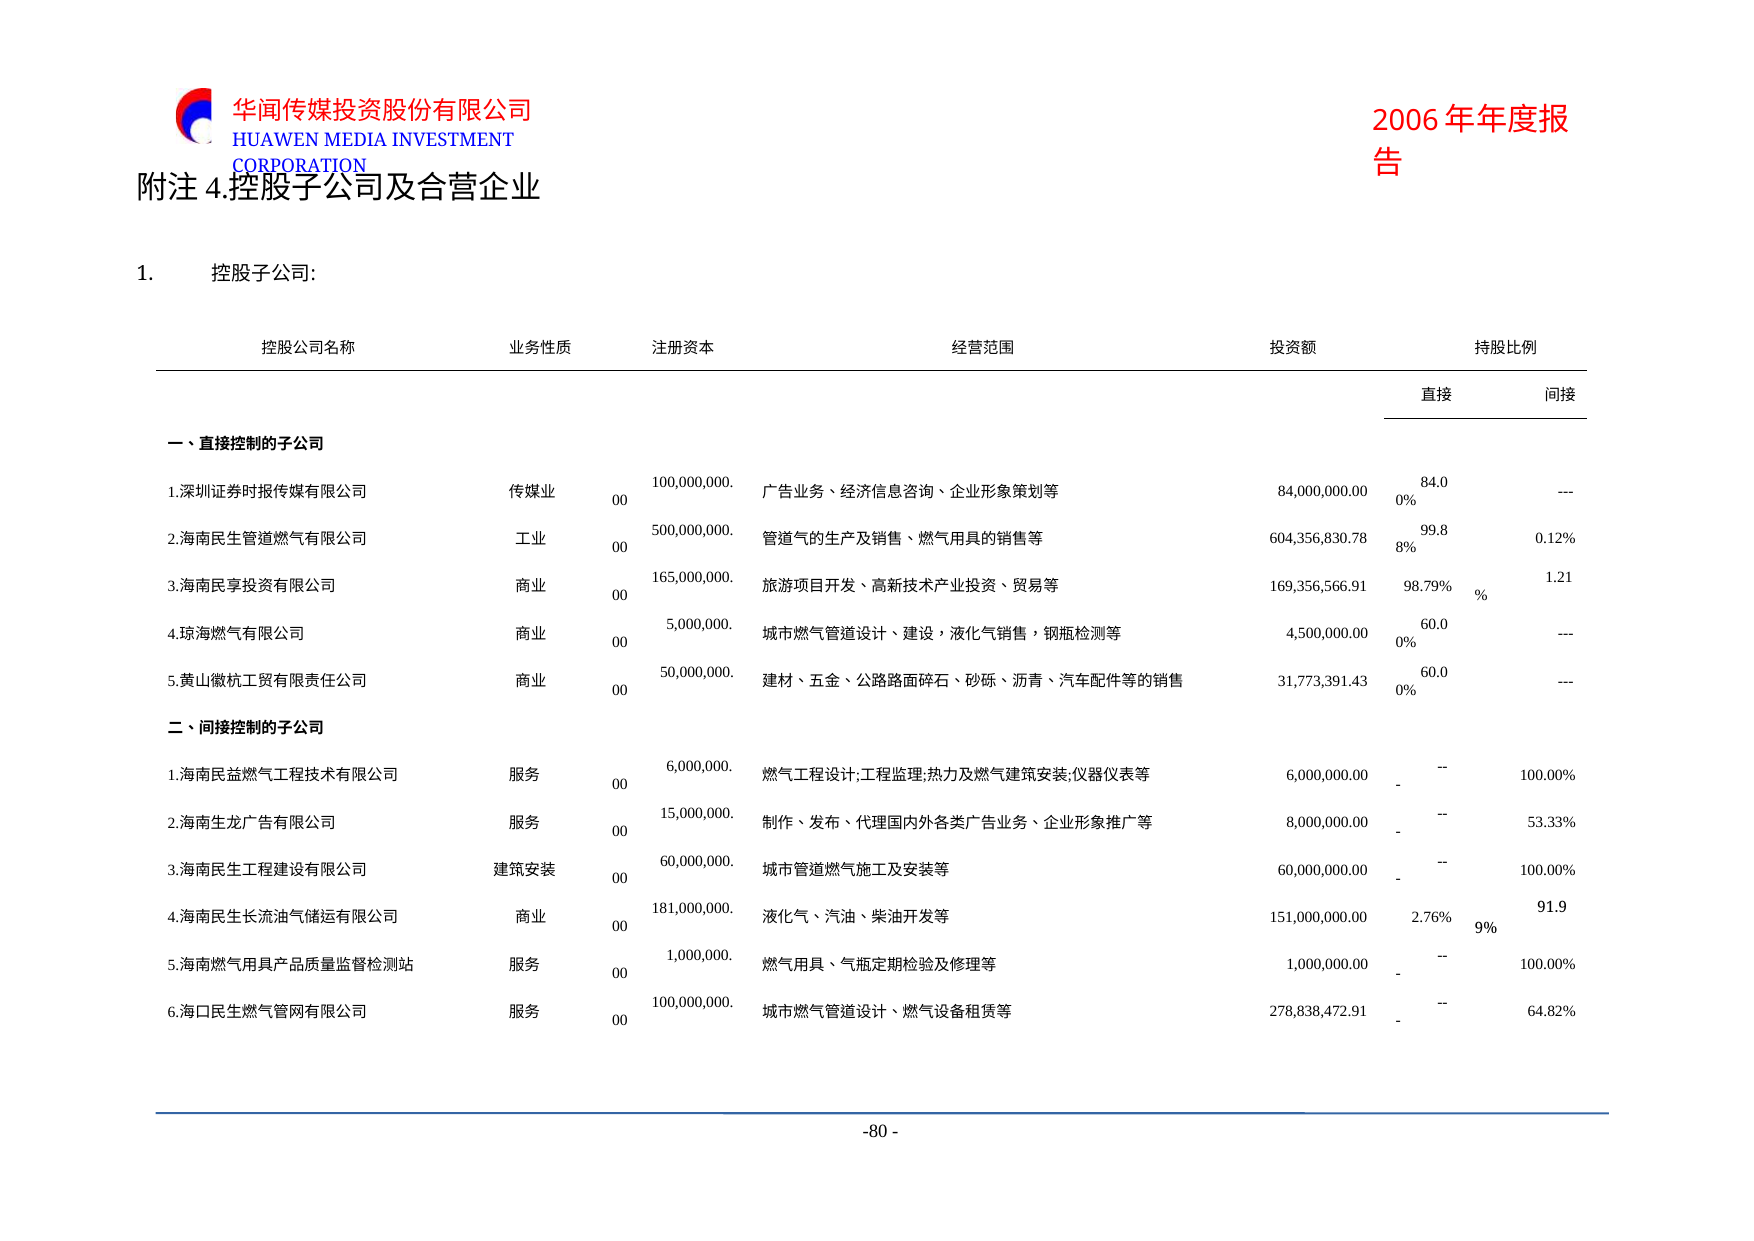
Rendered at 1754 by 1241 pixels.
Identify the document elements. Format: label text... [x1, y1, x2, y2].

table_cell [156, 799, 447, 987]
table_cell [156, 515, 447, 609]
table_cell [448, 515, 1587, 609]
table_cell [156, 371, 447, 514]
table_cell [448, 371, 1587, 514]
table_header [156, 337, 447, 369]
list 控股子公司: [136, 258, 1607, 287]
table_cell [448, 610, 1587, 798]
text 附注4.控股子公司及合营企业 [136, 166, 1607, 208]
picture [175, 88, 212, 144]
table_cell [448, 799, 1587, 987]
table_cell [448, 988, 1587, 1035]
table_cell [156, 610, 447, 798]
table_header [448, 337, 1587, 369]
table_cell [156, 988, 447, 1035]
